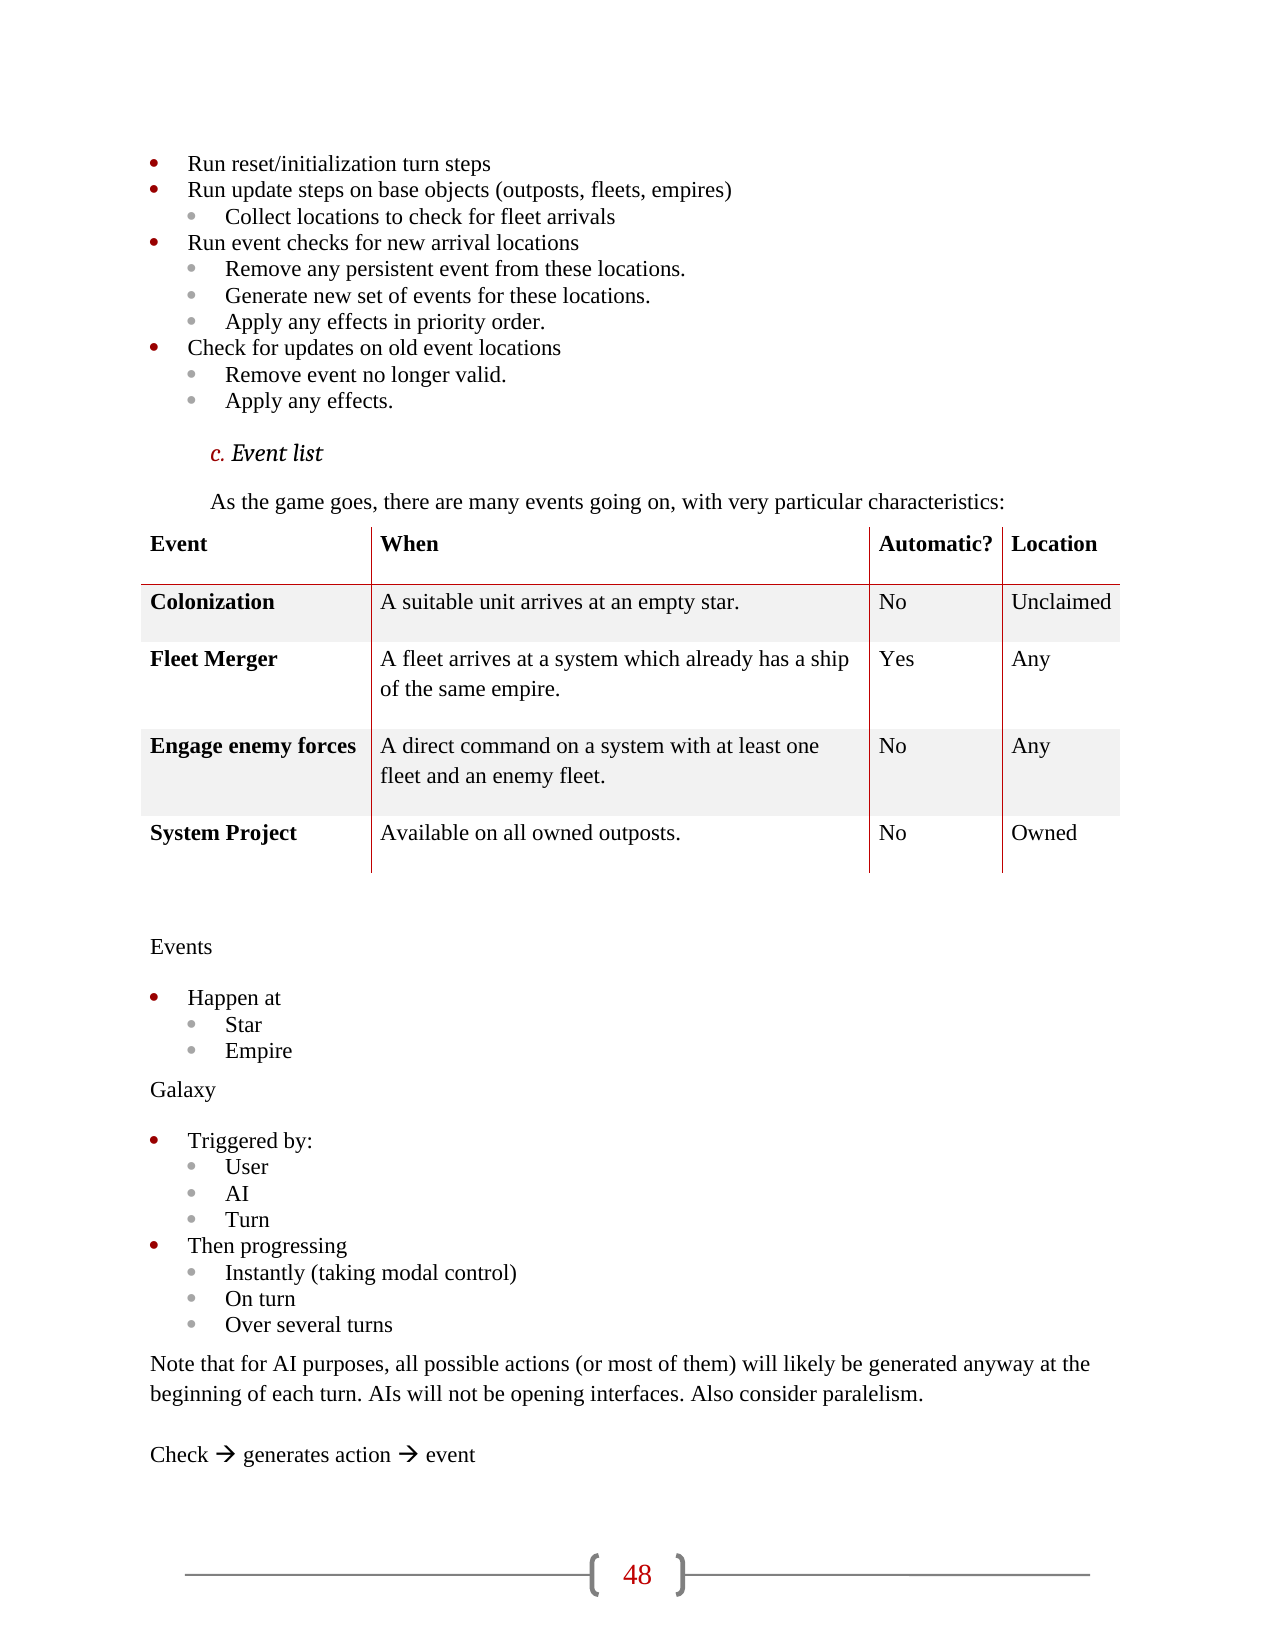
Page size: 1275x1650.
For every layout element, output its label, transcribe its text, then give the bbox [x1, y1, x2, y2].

list Then progressing [150, 1232, 1125, 1259]
table_cell No [870, 585, 1002, 642]
list Run update steps on base objects (outposts, fleets, empires) [150, 176, 1125, 203]
table_cell A fleet arrives at a system which already has a ship of the same empire. [372, 642, 869, 729]
table_header Automatic? [870, 527, 1002, 584]
list Apply any effects in priority order. [187, 308, 1125, 334]
table_cell Colonization [141, 585, 371, 642]
text As the game goes, there are many events going on, with very particular characteristics: [150, 488, 1125, 514]
subtitle Event list [210, 438, 1125, 467]
text Galaxy [150, 1076, 1125, 1102]
table_cell Yes [870, 642, 1002, 729]
table_header Location [1003, 527, 1120, 584]
table_header When [372, 527, 869, 584]
list Empire [187, 1037, 1125, 1063]
list Turn [187, 1206, 1125, 1232]
table_cell Owned [1003, 816, 1120, 873]
list Over several turns [187, 1311, 1125, 1338]
table_cell Fleet Merger [141, 642, 371, 729]
text Events [150, 933, 1125, 959]
text Note that for AI purposes, all possible actions (or most of them) will likely be generated anyway at the beginning of each turn. AIs will not be opening interfaces. Also consider paralelism. [150, 1350, 1125, 1407]
list AI [187, 1179, 1125, 1206]
list Check for updates on old event locations [150, 334, 1125, 361]
list Star [187, 1011, 1125, 1037]
list Happen at [150, 984, 1125, 1011]
table_cell System Project [141, 816, 371, 873]
table_cell No [870, 729, 1002, 816]
list Triggered by: [150, 1127, 1125, 1153]
list Collect locations to check for fleet arrivals [187, 203, 1125, 229]
list Instantly (taking modal control) [187, 1259, 1125, 1285]
list Remove any persistent event from these locations. [187, 255, 1125, 282]
table_cell Available on all owned outposts. [372, 816, 869, 873]
list Run event checks for new arrival locations [150, 229, 1125, 255]
table_cell Unclaimed [1003, 585, 1120, 642]
list Run reset/initialization turn steps [150, 150, 1125, 176]
list Remove event no longer valid. [187, 361, 1125, 387]
list Apply any effects. [187, 387, 1125, 413]
table_cell Engage enemy forces [141, 729, 371, 816]
list User [187, 1153, 1125, 1179]
table_header Event [141, 527, 371, 584]
table_cell Any [1003, 642, 1120, 729]
table_cell A suitable unit arrives at an empty star. [372, 585, 869, 642]
table_cell No [870, 816, 1002, 873]
table_cell Any [1003, 729, 1120, 816]
list Generate new set of events for these locations. [187, 282, 1125, 308]
table_cell A direct command on a system with at least one fleet and an enemy fleet. [372, 729, 869, 816]
list On turn [187, 1285, 1125, 1311]
text Check generates action event [150, 1441, 1125, 1467]
